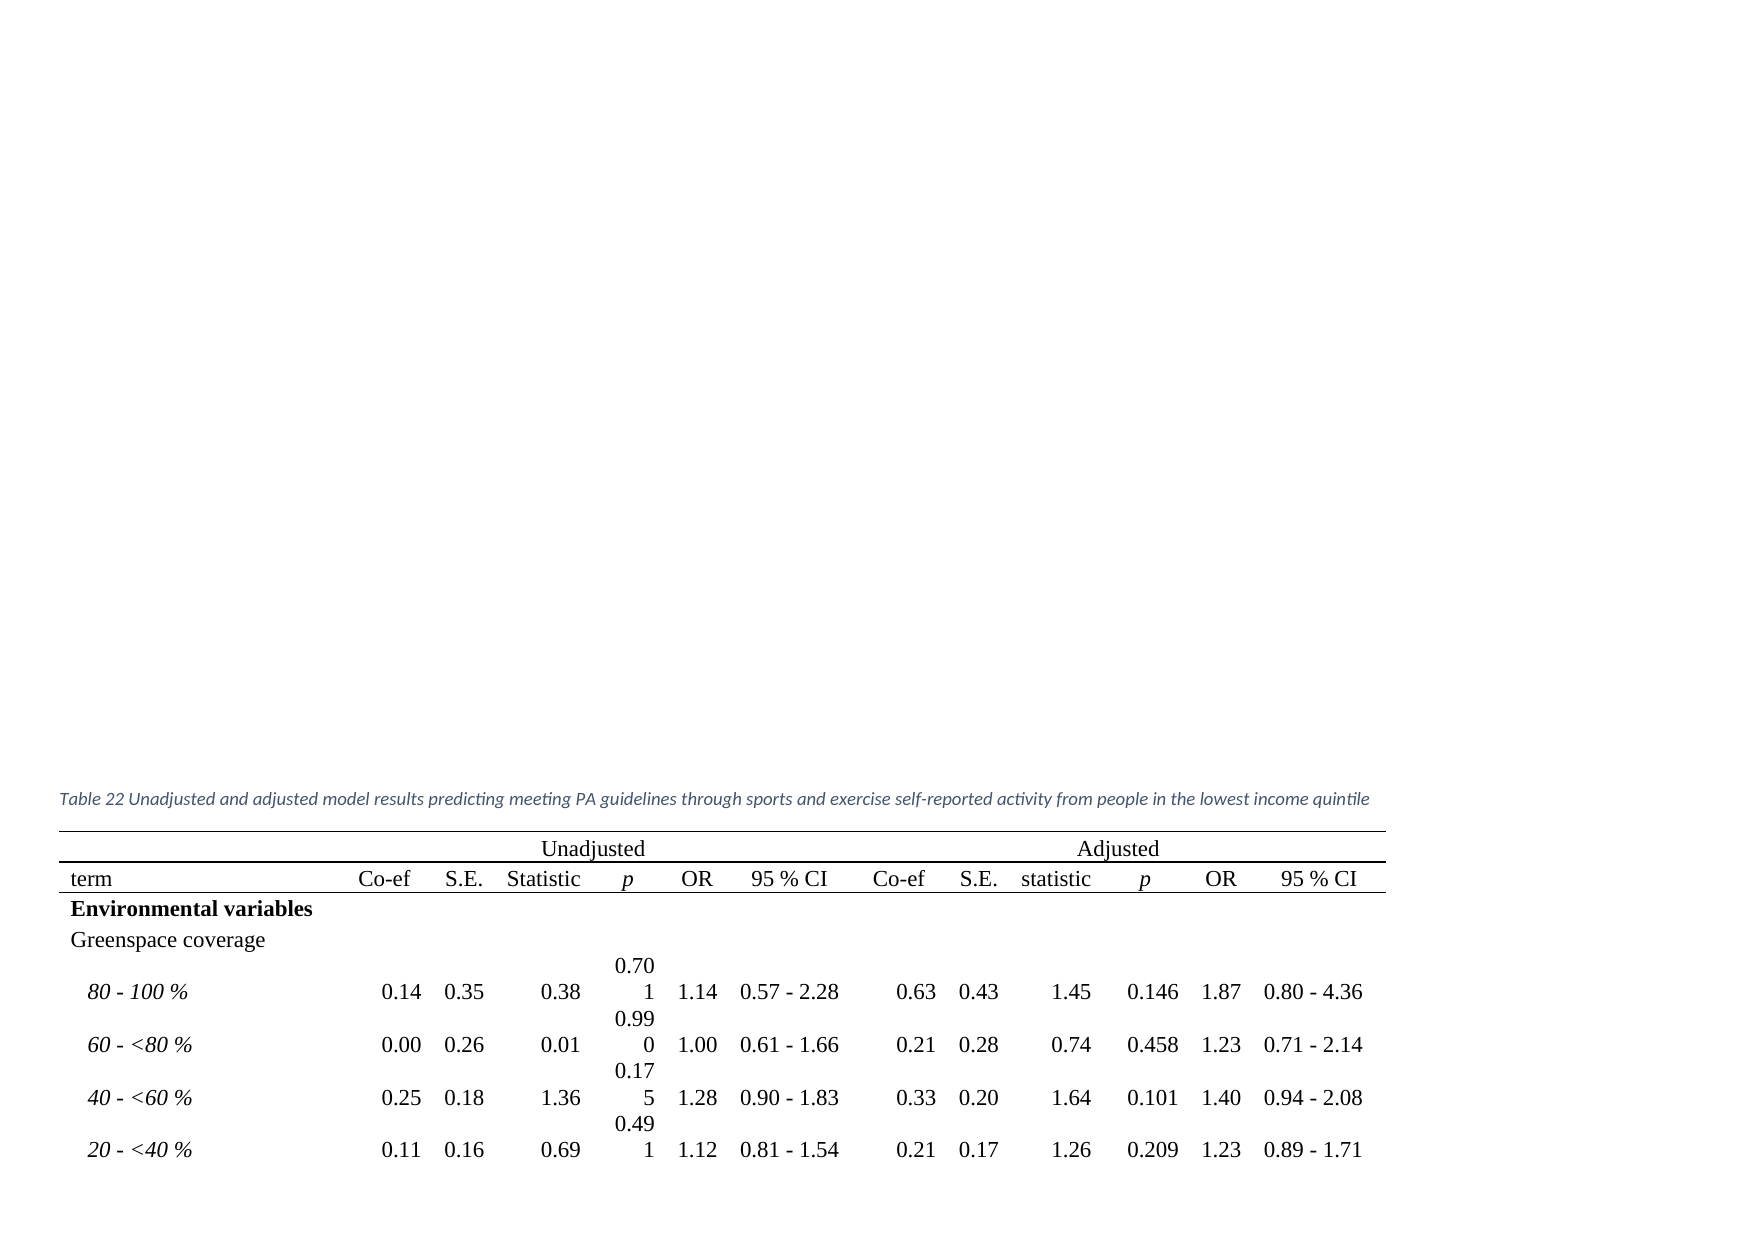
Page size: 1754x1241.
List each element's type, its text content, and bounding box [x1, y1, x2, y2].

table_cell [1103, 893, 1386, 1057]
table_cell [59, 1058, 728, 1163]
text Table 22 Unadjusted and adjusted model results predicting meeting PA guidelines through sports and exercise self-reported activity from people in the lowest income quintile [59, 787, 1695, 810]
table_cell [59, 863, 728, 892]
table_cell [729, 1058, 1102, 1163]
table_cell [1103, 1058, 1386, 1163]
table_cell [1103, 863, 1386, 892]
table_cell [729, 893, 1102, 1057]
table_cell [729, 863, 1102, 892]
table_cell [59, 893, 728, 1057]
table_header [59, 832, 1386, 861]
